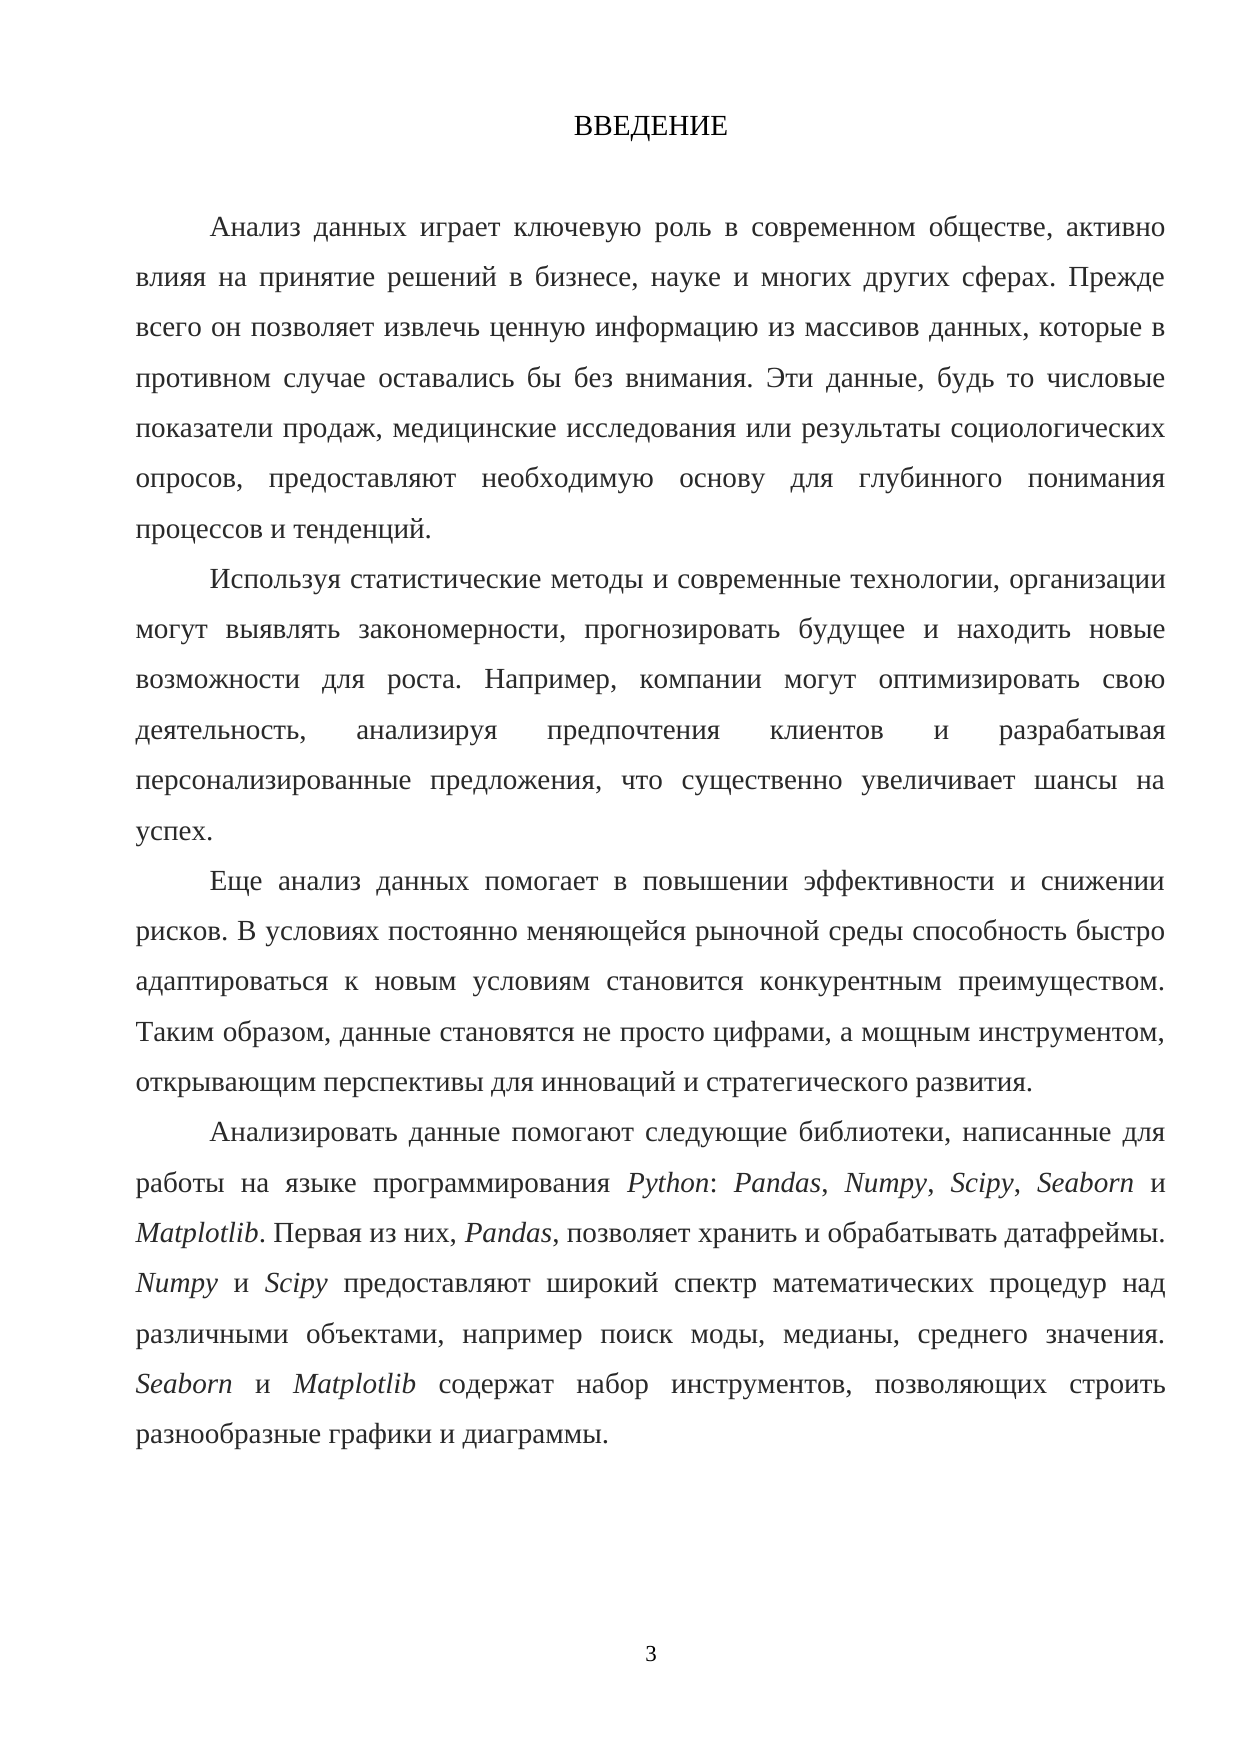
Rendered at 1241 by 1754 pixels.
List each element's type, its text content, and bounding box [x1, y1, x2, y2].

text Еще анализ данных помогает в повышении эффективности и снижении рисков. В условиях постоянно меняющейся рыночной среды способность быстро адаптироваться к новым условиям становится конкурентным преимуществом. Таким образом, данные становятся не просто цифрами, а мощным инструментом, открывающим перспективы для инноваций и стратегического развития. [135, 863, 1166, 1098]
text Анализировать данные помогают следующие библиотеки, написанные для работы на языке программирования Python: Pandas, Numpy, Scipy, Seaborn и Matplotlib. Первая из них, Pandas, позволяет хранить и обрабатывать датафреймы. Numpy и Scipy предоставляют широкий спектр математических процедур над различными объектами, например поиск моды, медианы, среднего значения. Seaborn и Matplotlib содержат набор инструментов, позволяющих строить разнообразные графики и диаграммы. [135, 1114, 1166, 1450]
text Используя статистические методы и современные технологии, организации могут выявлять закономерности, прогнозировать будущее и находить новые возможности для роста. Например, компании могут оптимизировать свою деятельность, анализируя предпочтения клиентов и разрабатывая персонализированные предложения, что существенно увеличивает шансы на успех. [135, 561, 1166, 846]
text Анализ данных играет ключевую роль в современном обществе, активно влияя на принятие решений в бизнесе, науке и многих других сферах. Прежде всего он позволяет извлечь ценную информацию из массивов данных, которые в противном случае оставались бы без внимания. Эти данные, будь то числовые показатели продаж, медицинские исследования или результаты социологических опросов, предоставляют необходимую основу для глубинного понимания процессов и тенденций. [135, 209, 1166, 544]
text ВВЕДЕНИЕ [135, 108, 1166, 142]
